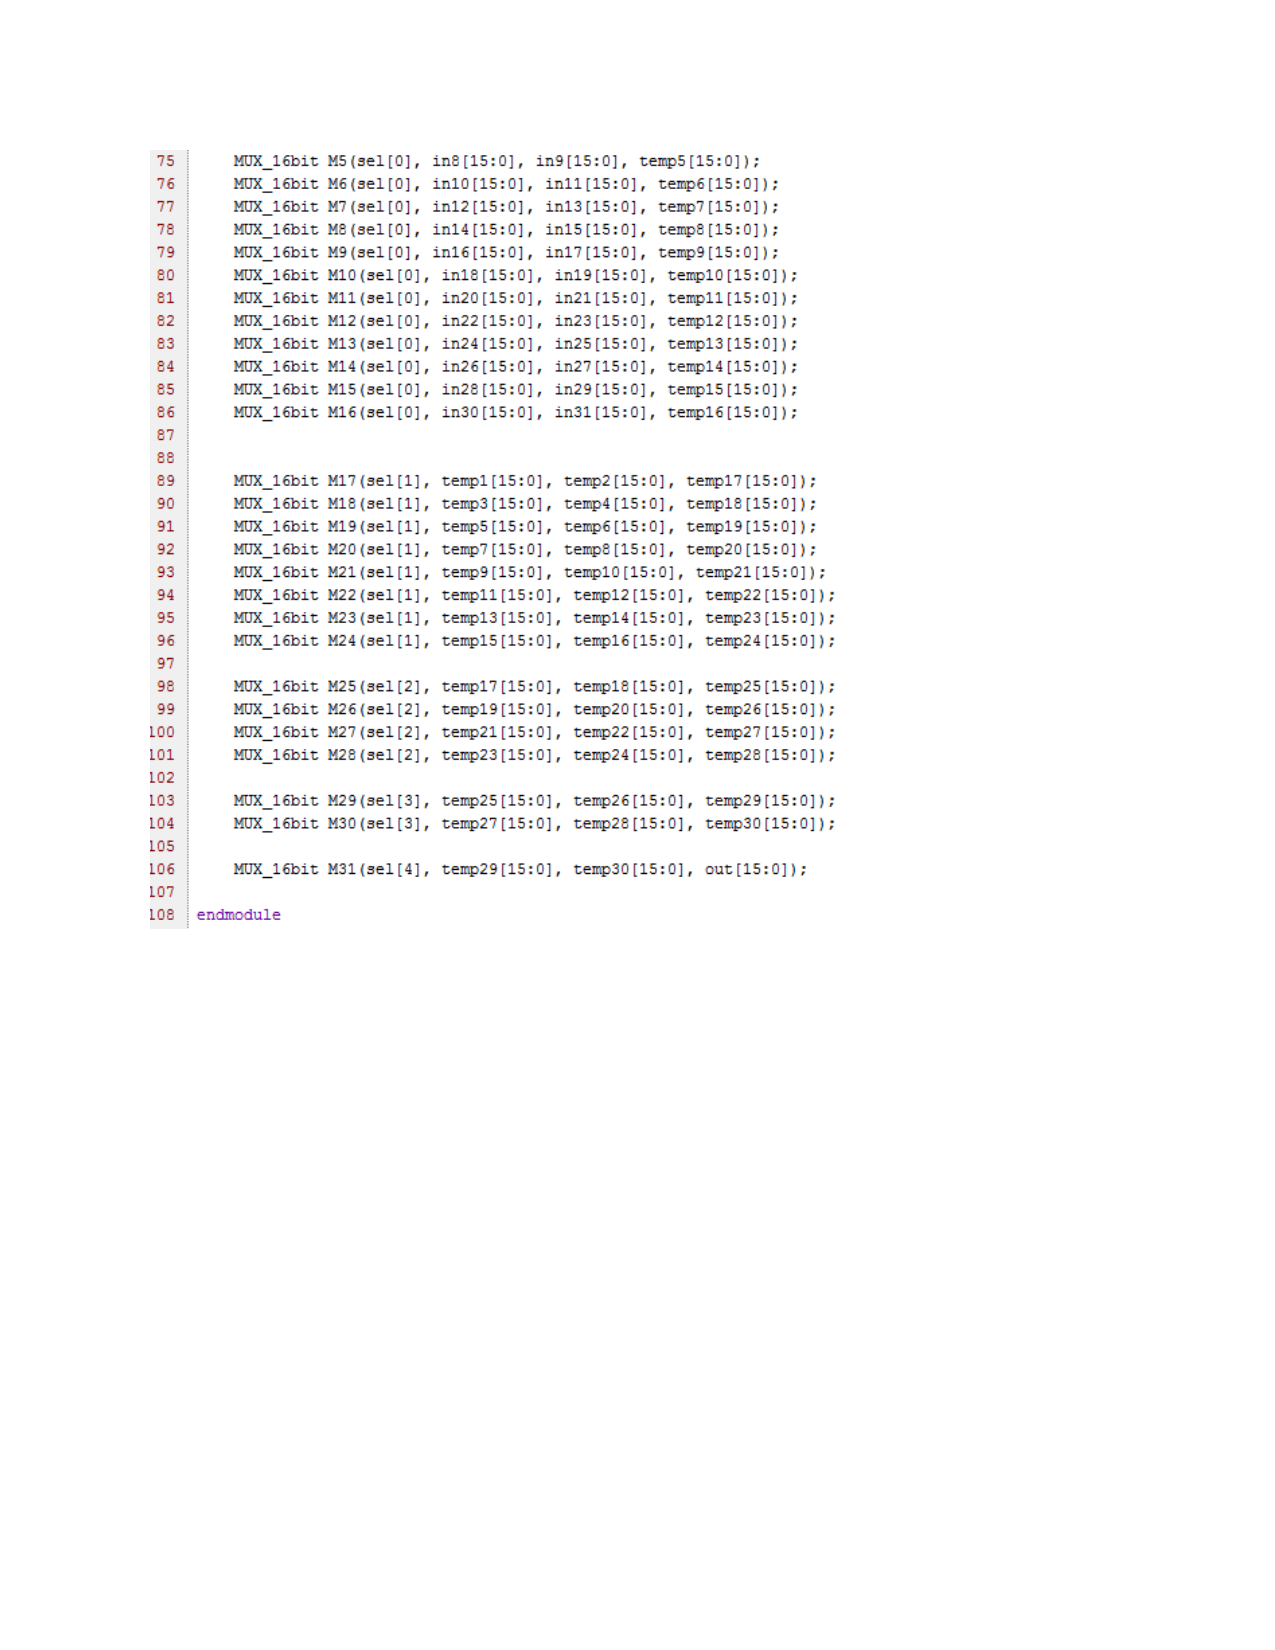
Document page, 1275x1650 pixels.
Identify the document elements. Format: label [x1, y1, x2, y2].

picture [150, 150, 860, 929]
